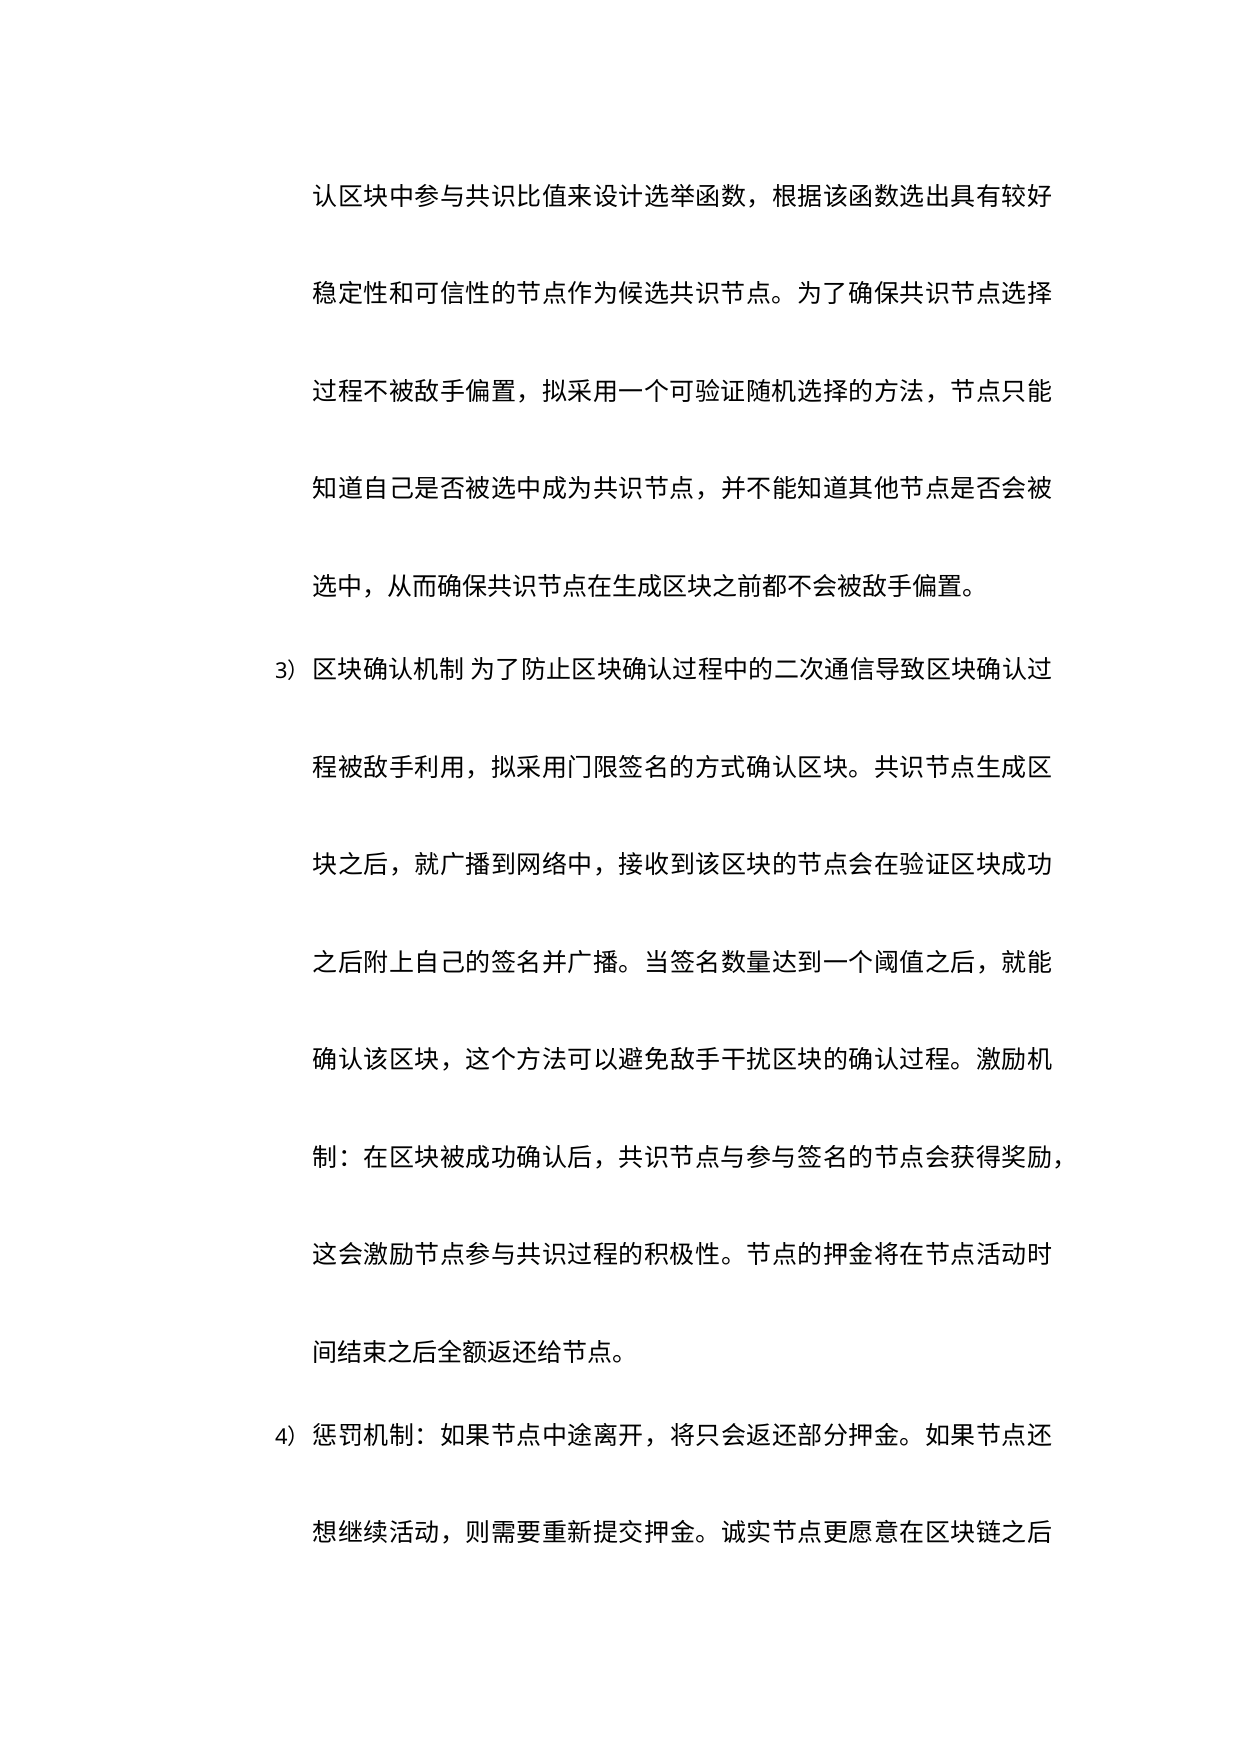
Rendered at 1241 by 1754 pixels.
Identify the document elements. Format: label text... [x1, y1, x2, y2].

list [275, 162, 1053, 617]
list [275, 1401, 1053, 1563]
list 区块确认机制 为了防止区块确认过程中的二次通信导致区块确认过程被敌手利用，拟采用门限签名的方式确认区块。共识节点生成区块之后，就广播到网络中，接收到该区块的节点会在验证区块成功之后附上自己的签名并广播。当签名数量达到一个阈值之后，就能确认该区块，这个方法可以避免敌手干扰区块的确认过程。激励机制：在区块被成功确认后，共识节点与参与签名的节点会获得奖励，这会激励节点参与共识过程的积极性。节点的押金将在节点活动时间结束之后全额返还给节点。 [275, 635, 1053, 1383]
